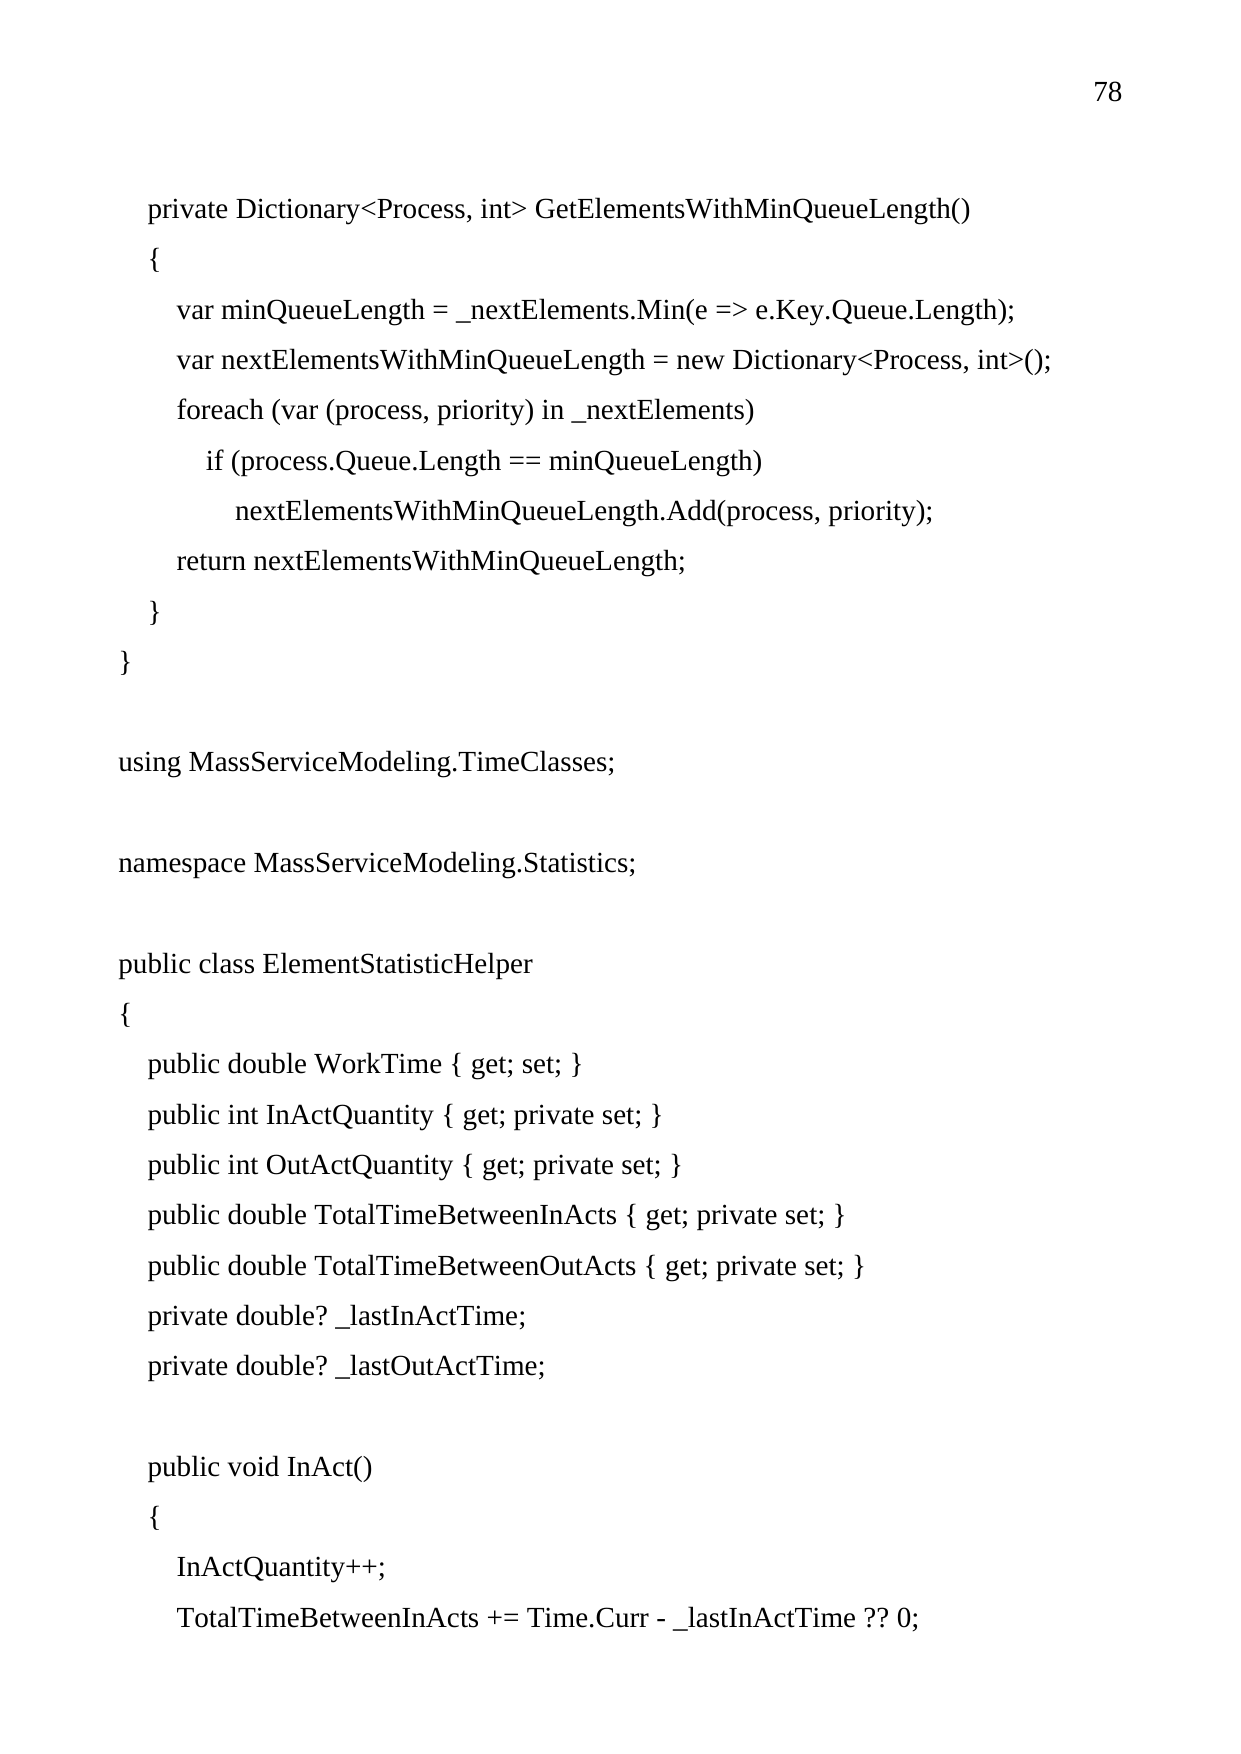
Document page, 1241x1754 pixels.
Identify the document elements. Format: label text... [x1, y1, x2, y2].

text foreach (var (process, priority) in _nextElements) [118, 392, 1122, 426]
text private Dictionary<Process, int> GetElementsWithMinQueueLength() [118, 191, 1122, 225]
text private double? _lastInActTime; [118, 1298, 1122, 1332]
text } [118, 594, 1122, 627]
text var nextElementsWithMinQueueLength = new Dictionary<Process, int>(); [118, 342, 1122, 376]
text return nextElementsWithMinQueueLength; [118, 543, 1122, 577]
text public double TotalTimeBetweenInActs { get; private set; } [118, 1197, 1122, 1231]
text { [118, 996, 1122, 1030]
text nextElementsWithMinQueueLength.Add(process, priority); [118, 493, 1122, 527]
text public double WorkTime { get; set; } [118, 1046, 1122, 1080]
text { [118, 241, 1122, 275]
text var minQueueLength = _nextElements.Min(e => e.Key.Queue.Length); [118, 292, 1122, 325]
text if (process.Queue.Length == minQueueLength) [118, 443, 1122, 476]
text InActQuantity++; [118, 1549, 1122, 1583]
text { [118, 1499, 1122, 1533]
text public int OutActQuantity { get; private set; } [118, 1147, 1122, 1181]
text using MassServiceModeling.TimeClasses; [118, 744, 1122, 778]
text TotalTimeBetweenInActs += Time.Curr - _lastInActTime ?? 0; [118, 1600, 1122, 1633]
text public void InAct() [118, 1449, 1122, 1482]
text private double? _lastOutActTime; [118, 1348, 1122, 1382]
text } [118, 644, 1122, 677]
text namespace MassServiceModeling.Statistics; [118, 845, 1122, 879]
text public class ElementStatisticHelper [118, 946, 1122, 979]
text public double TotalTimeBetweenOutActs { get; private set; } [118, 1248, 1122, 1281]
text public int InActQuantity { get; private set; } [118, 1097, 1122, 1130]
